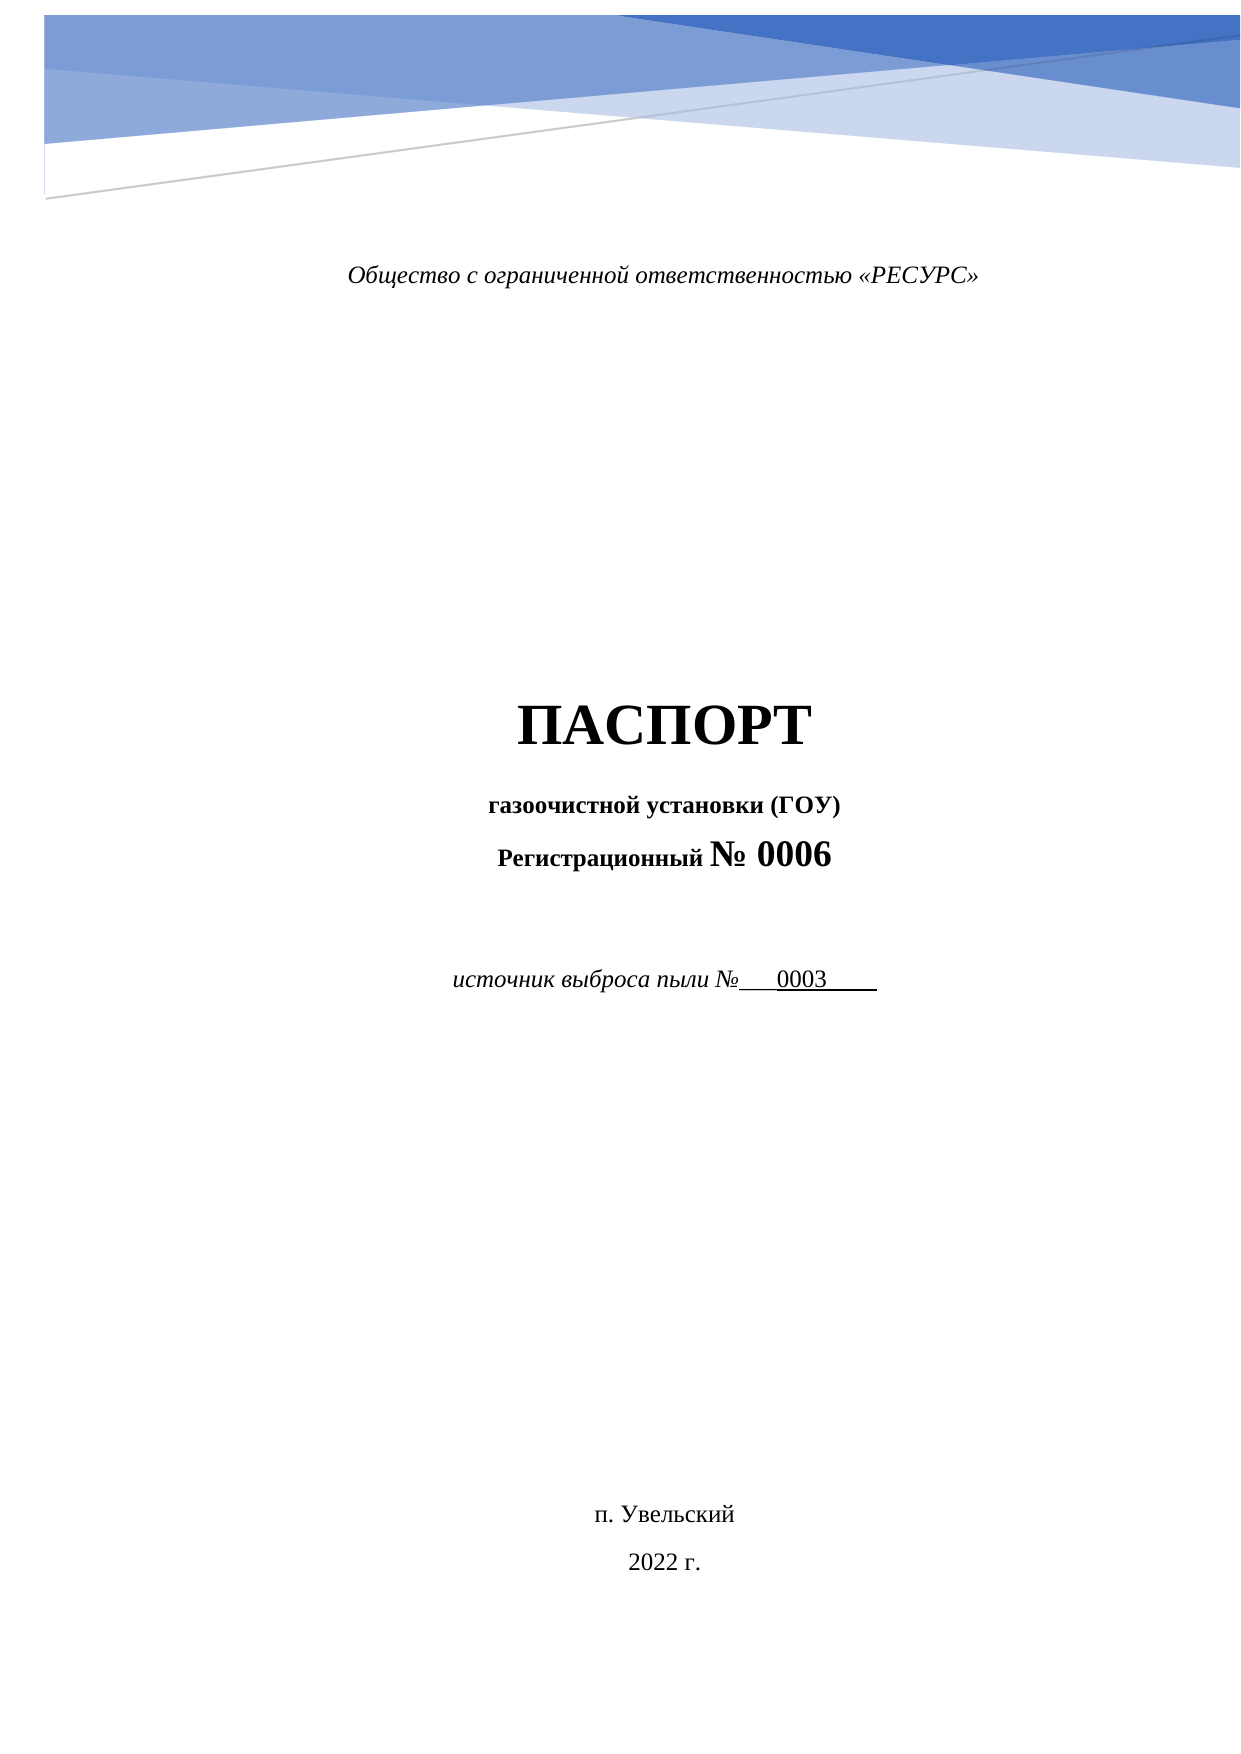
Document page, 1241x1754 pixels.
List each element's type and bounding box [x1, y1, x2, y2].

picture [44, 15, 1241, 215]
